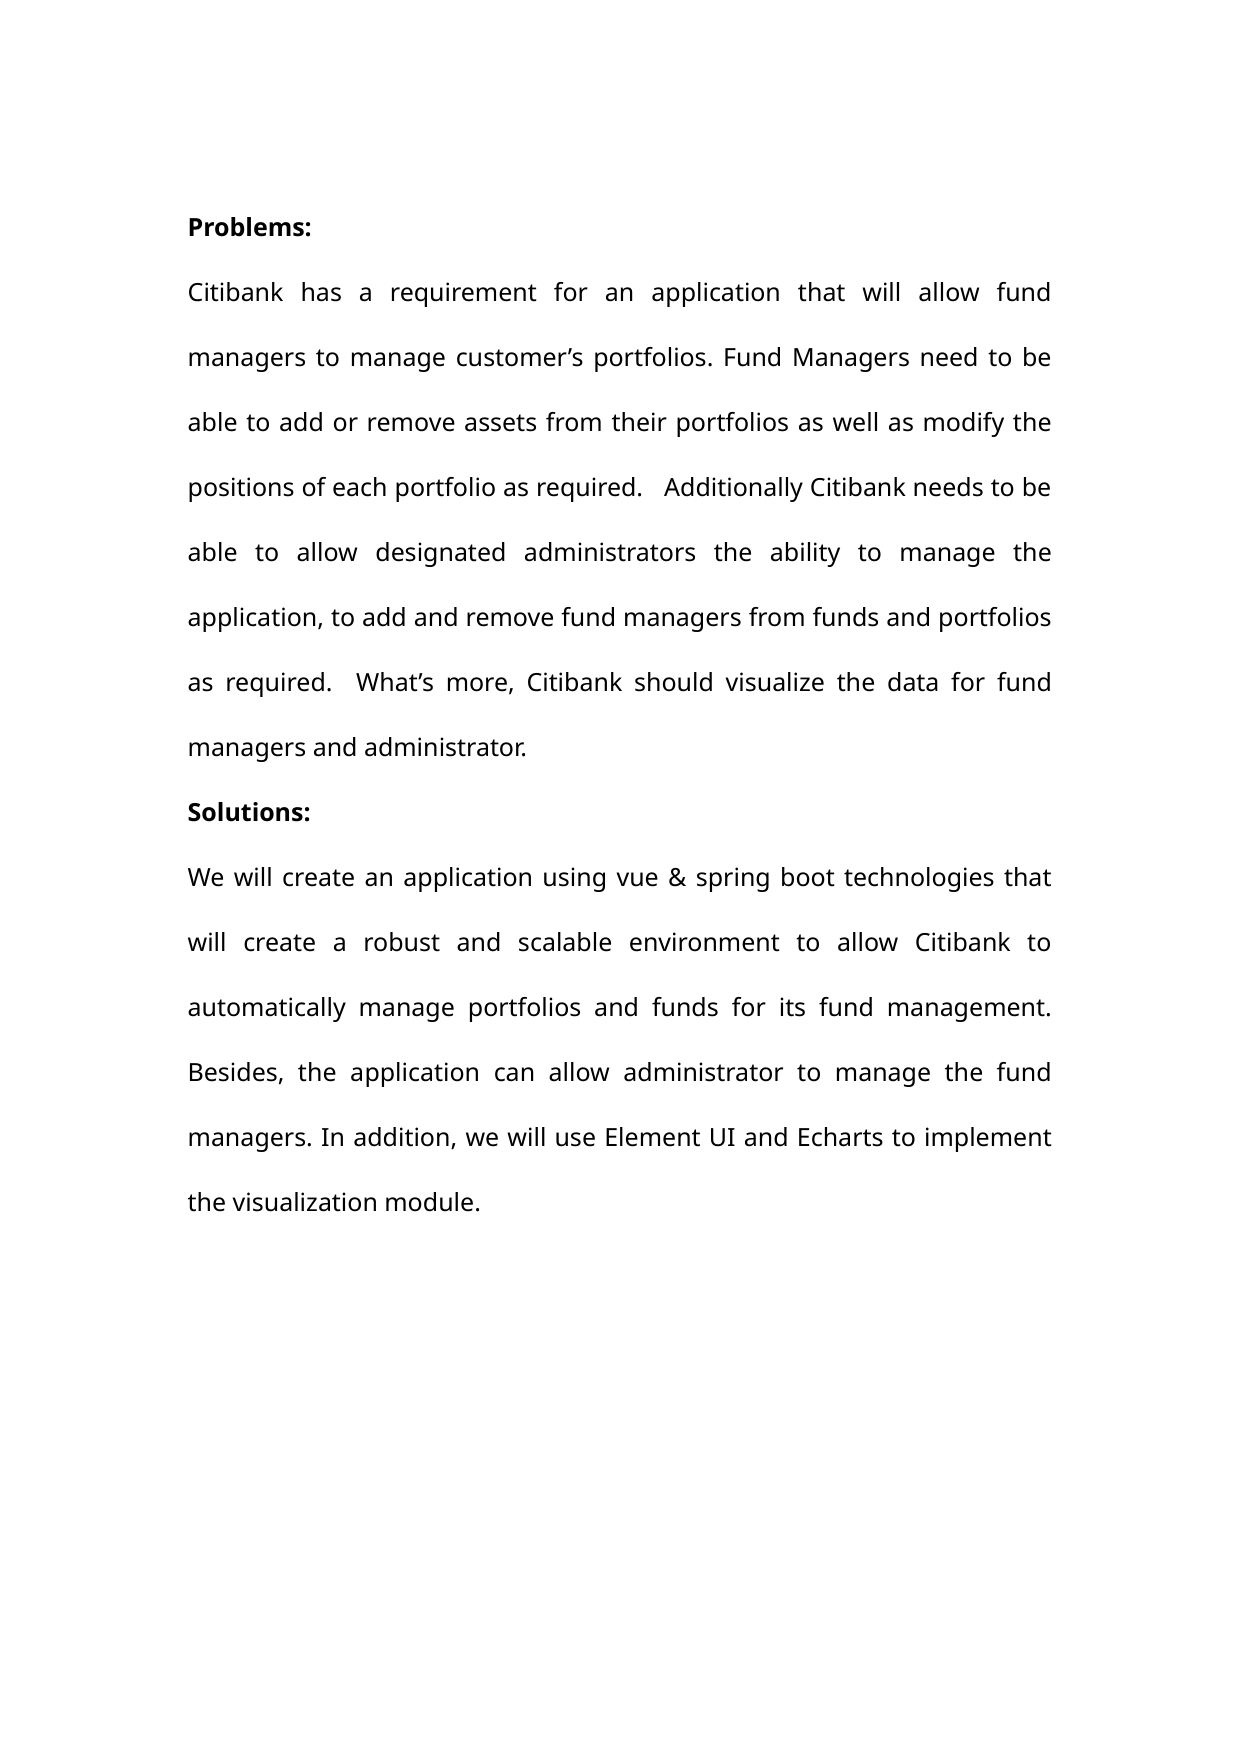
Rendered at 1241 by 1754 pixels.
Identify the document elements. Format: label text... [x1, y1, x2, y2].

text Solutions: [187, 779, 1053, 844]
list Citibank has a requirement for an application that will allow fund managers to manage customer’s portfolios. Fund Managers need to be able to add or remove assets from their portfolios as well as modify the positions of each portfolio as required. Additionally Citibank needs to be able to allow designated administrators the ability to manage the application, to add and remove fund managers from funds and portfolios as required. What’s more, Citibank should visualize the data for fund managers and administrator. [187, 259, 1053, 779]
text We will create an application using vue & spring boot technologies that will create a robust and scalable environment to allow Citibank to automatically manage portfolios and funds for its fund management. Besides, the application can allow administrator to manage the fund managers. In addition, we will use Element UI and Echarts to implement the visualization module. [187, 844, 1053, 1234]
list Problems: [187, 194, 1053, 259]
